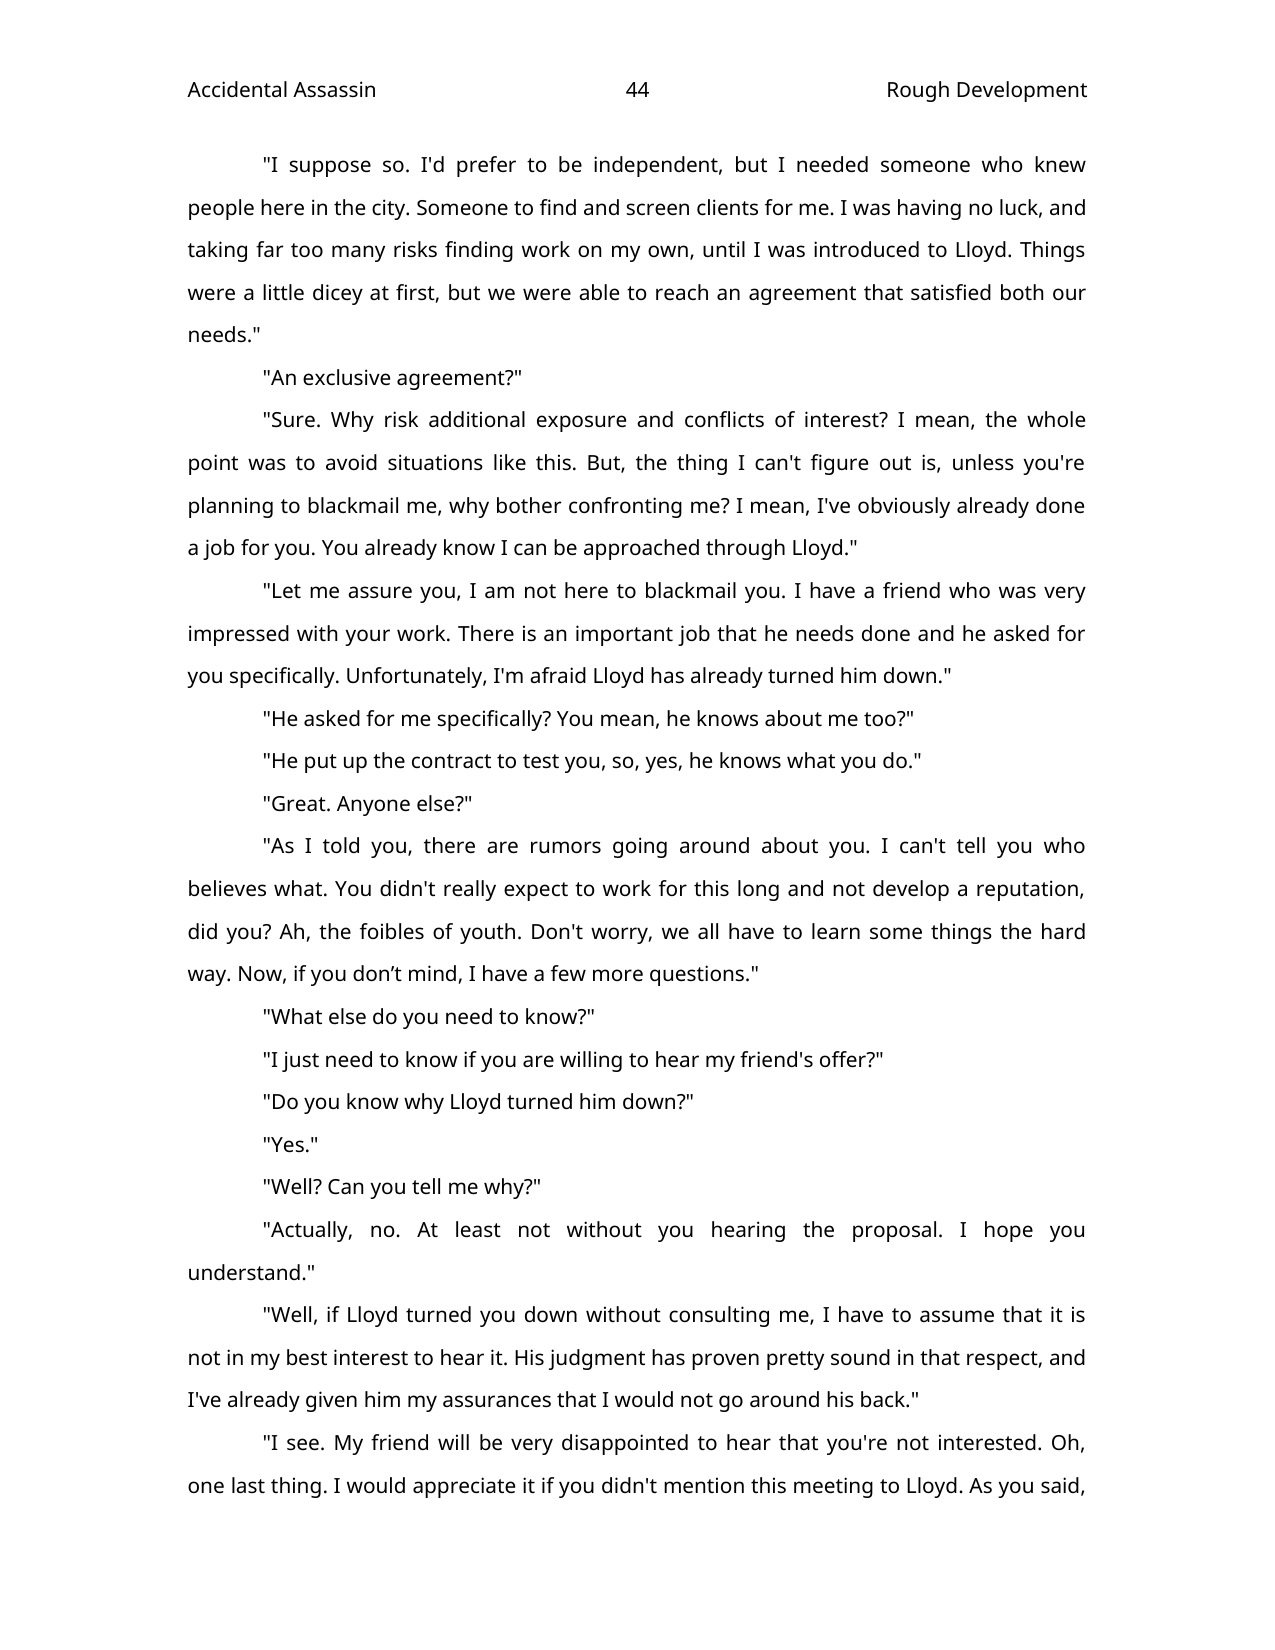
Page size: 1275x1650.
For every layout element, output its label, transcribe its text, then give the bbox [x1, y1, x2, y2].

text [187, 1428, 1087, 1499]
text "I just need to know if you are willing to hear my friend's offer?" [187, 1045, 1087, 1073]
text "Actually, no. At least not without you hearing the proposal. I hope you understand." [187, 1215, 1087, 1286]
text "He asked for me specifically? You mean, he knows about me too?" [187, 704, 1087, 732]
text "As I told you, there are rumors going around about you. I can't tell you who believes what. You didn't really expect to work for this long and not develop a reputation, did you? Ah, the foibles of youth. Don't worry, we all have to learn some things the hard way. Now, if you don’t mind, I have a few more questions." [187, 832, 1087, 988]
text "Sure. Why risk additional exposure and conflicts of interest? I mean, the whole point was to avoid situations like this. But, the thing I can't figure out is, unless you're planning to blackmail me, why bother confronting me? I mean, I've obviously already done a job for you. You already know I can be approached through Lloyd." [187, 406, 1087, 562]
text "Well? Can you tell me why?" [187, 1172, 1087, 1201]
text "Do you know why Lloyd turned him down?" [187, 1087, 1087, 1116]
text "Let me assure you, I am not here to blackmail you. I have a friend who was very impressed with your work. There is an important job that he needs done and he asked for you specifically. Unfortunately, I'm afraid Lloyd has already turned him down." [187, 576, 1087, 690]
text "Well, if Lloyd turned you down without consulting me, I have to assume that it is not in my best interest to hear it. His judgment has proven pretty sound in that respect, and I've already given him my assurances that I would not go around his back." [187, 1300, 1087, 1414]
text "I suppose so. I'd prefer to be independent, but I needed someone who knew people here in the city. Someone to find and screen clients for me. I was having no luck, and taking far too many risks finding work on my own, until I was introduced to Lloyd. Things were a little dicey at first, but we were able to reach an agreement that satisfied both our needs." [187, 150, 1087, 349]
text "He put up the contract to test you, so, yes, he knows what you do." [187, 746, 1087, 775]
text "An exclusive agreement?" [187, 363, 1087, 391]
text "Great. Anyone else?" [187, 789, 1087, 817]
text "What else do you need to know?" [187, 1002, 1087, 1031]
text "Yes." [187, 1130, 1087, 1158]
